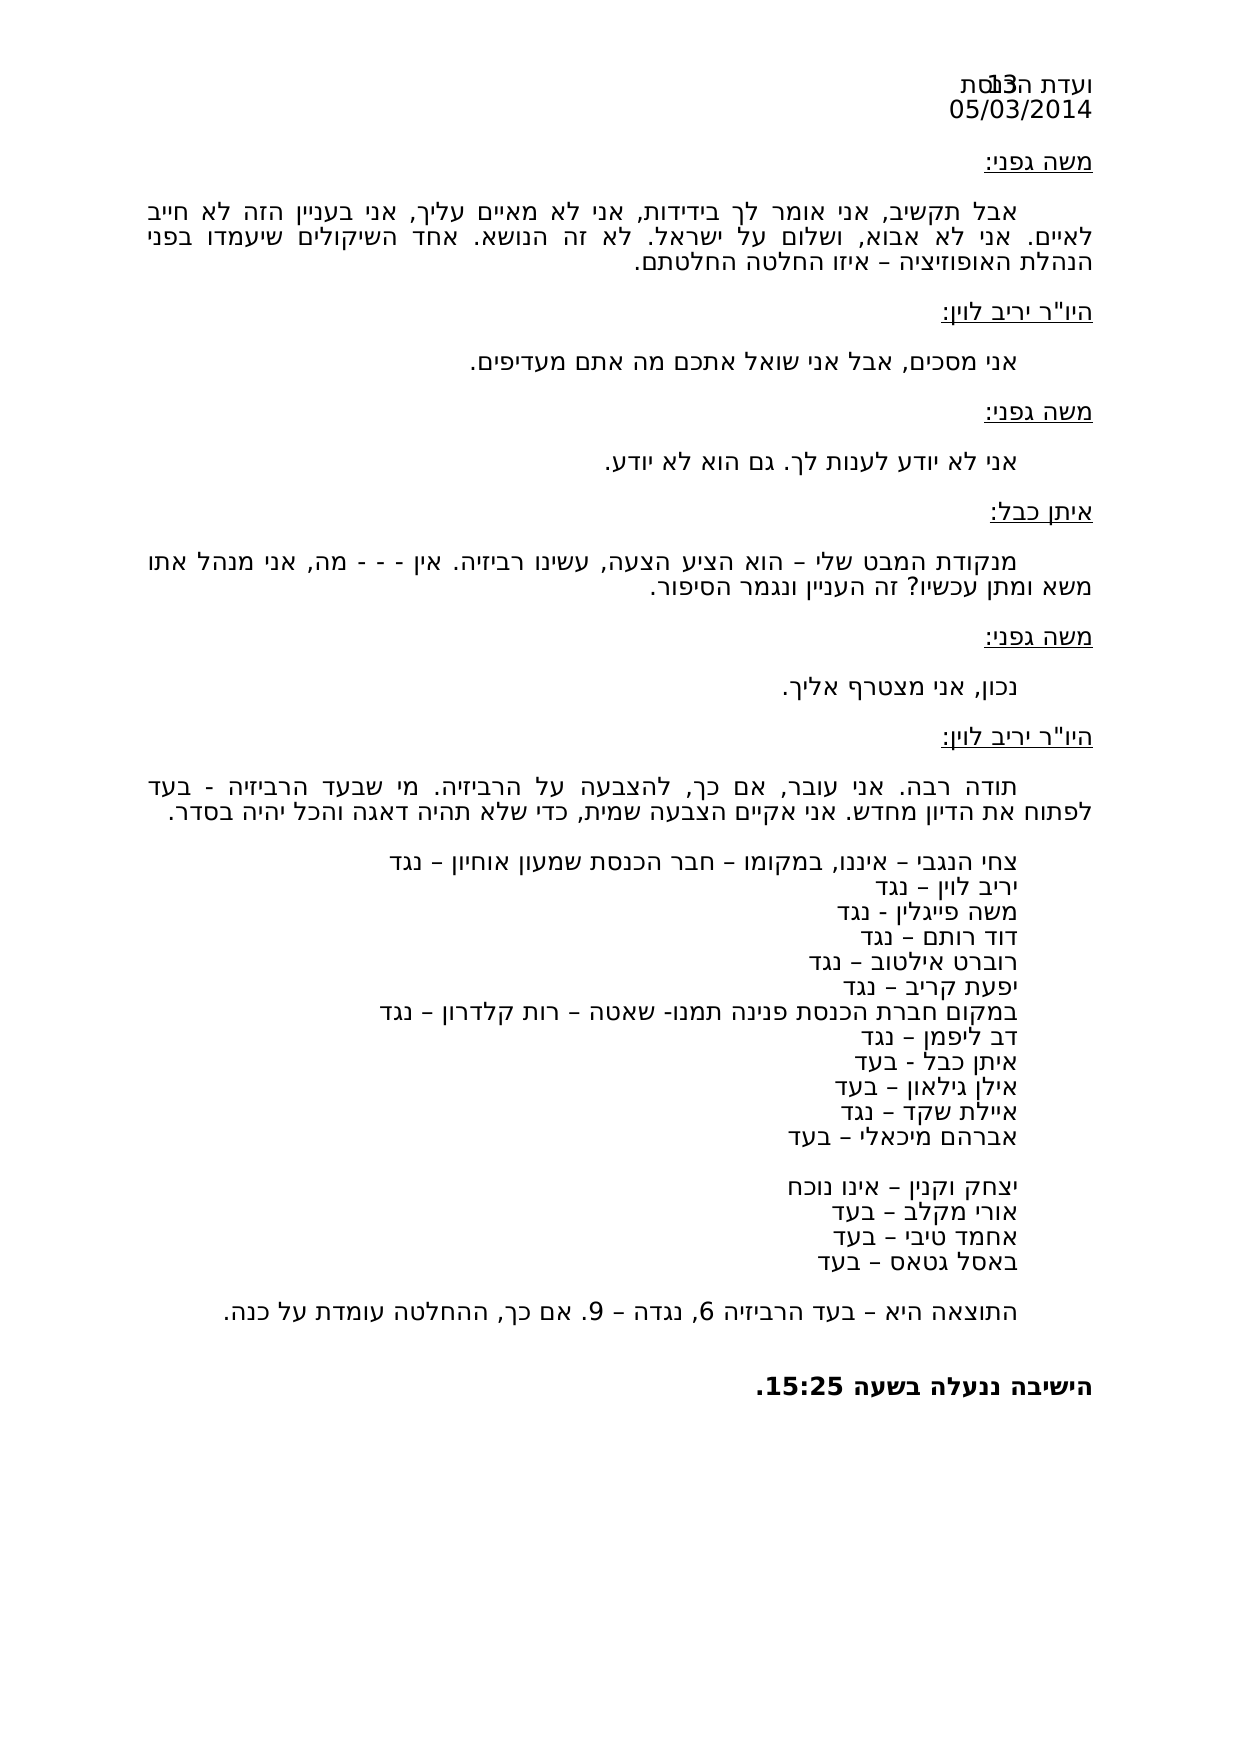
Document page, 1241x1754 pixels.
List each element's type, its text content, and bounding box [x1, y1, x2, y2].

text איילת שקד – נגד [147, 1100, 1093, 1125]
text משה פייגלין - נגד [147, 900, 1093, 925]
text משה גפני: [147, 625, 1093, 650]
text יפעת קריב – נגד [147, 975, 1093, 1000]
text היו"ר יריב לוין: [147, 300, 1093, 325]
text רוברט אילטוב – נגד [147, 950, 1093, 975]
text דוד רותם – נגד [147, 925, 1093, 950]
text צחי הנגבי – איננו, במקומו – חבר הכנסת שמעון אוחיון – נגד [147, 850, 1093, 875]
text הישיבה ננעלה בשעה 15:25. [147, 1375, 1093, 1400]
text תודה רבה. אני עובר, אם כך, להצבעה על הרביזיה. מי שבעד הרביזיה - בעד לפתוח את הדיון מחדש. אני אקיים הצבעה שמית, כדי שלא תהיה דאגה והכל יהיה בסדר. [147, 775, 1093, 825]
text היו"ר יריב לוין: [147, 725, 1093, 750]
text אברהם מיכאלי – בעד [147, 1125, 1093, 1150]
text אבל תקשיב, אני אומר לך בידידות, אני לא מאיים עליך, אני בעניין הזה לא חייב לאיים. אני לא אבוא, ושלום על ישראל. לא זה הנושא. אחד השיקולים שיעמדו בפני הנהלת האופוזיציה – איזו החלטה החלטתם. [147, 200, 1093, 275]
text באסל גטאס – בעד [147, 1250, 1093, 1275]
text מנקודת המבט שלי – הוא הציע הצעה, עשינו רביזיה. אין - - - מה, אני מנהל אתו משא ומתן עכשיו? זה העניין ונגמר הסיפור. [147, 550, 1093, 600]
text התוצאה היא – בעד הרביזיה 6, נגדה – 9. אם כך, ההחלטה עומדת על כנה. [147, 1300, 1093, 1325]
text איתן כבל: [147, 500, 1093, 525]
text איתן כבל - בעד [147, 1050, 1093, 1075]
text יצחק וקנין – אינו נוכח [147, 1175, 1093, 1200]
text יריב לוין – נגד [147, 875, 1093, 900]
text נכון, אני מצטרף אליך. [147, 675, 1093, 700]
text אני לא יודע לענות לך. גם הוא לא יודע. [147, 450, 1093, 475]
text משה גפני: [147, 400, 1093, 425]
text דב ליפמן – נגד [147, 1025, 1093, 1050]
text אילן גילאון – בעד [147, 1075, 1093, 1100]
text אורי מקלב – בעד [147, 1200, 1093, 1225]
text אחמד טיבי – בעד [147, 1225, 1093, 1250]
text במקום חברת הכנסת פנינה תמנו- שאטה – רות קלדרון – נגד [147, 1000, 1093, 1025]
text משה גפני: [147, 150, 1093, 175]
text אני מסכים, אבל אני שואל אתכם מה אתם מעדיפים. [147, 350, 1093, 375]
